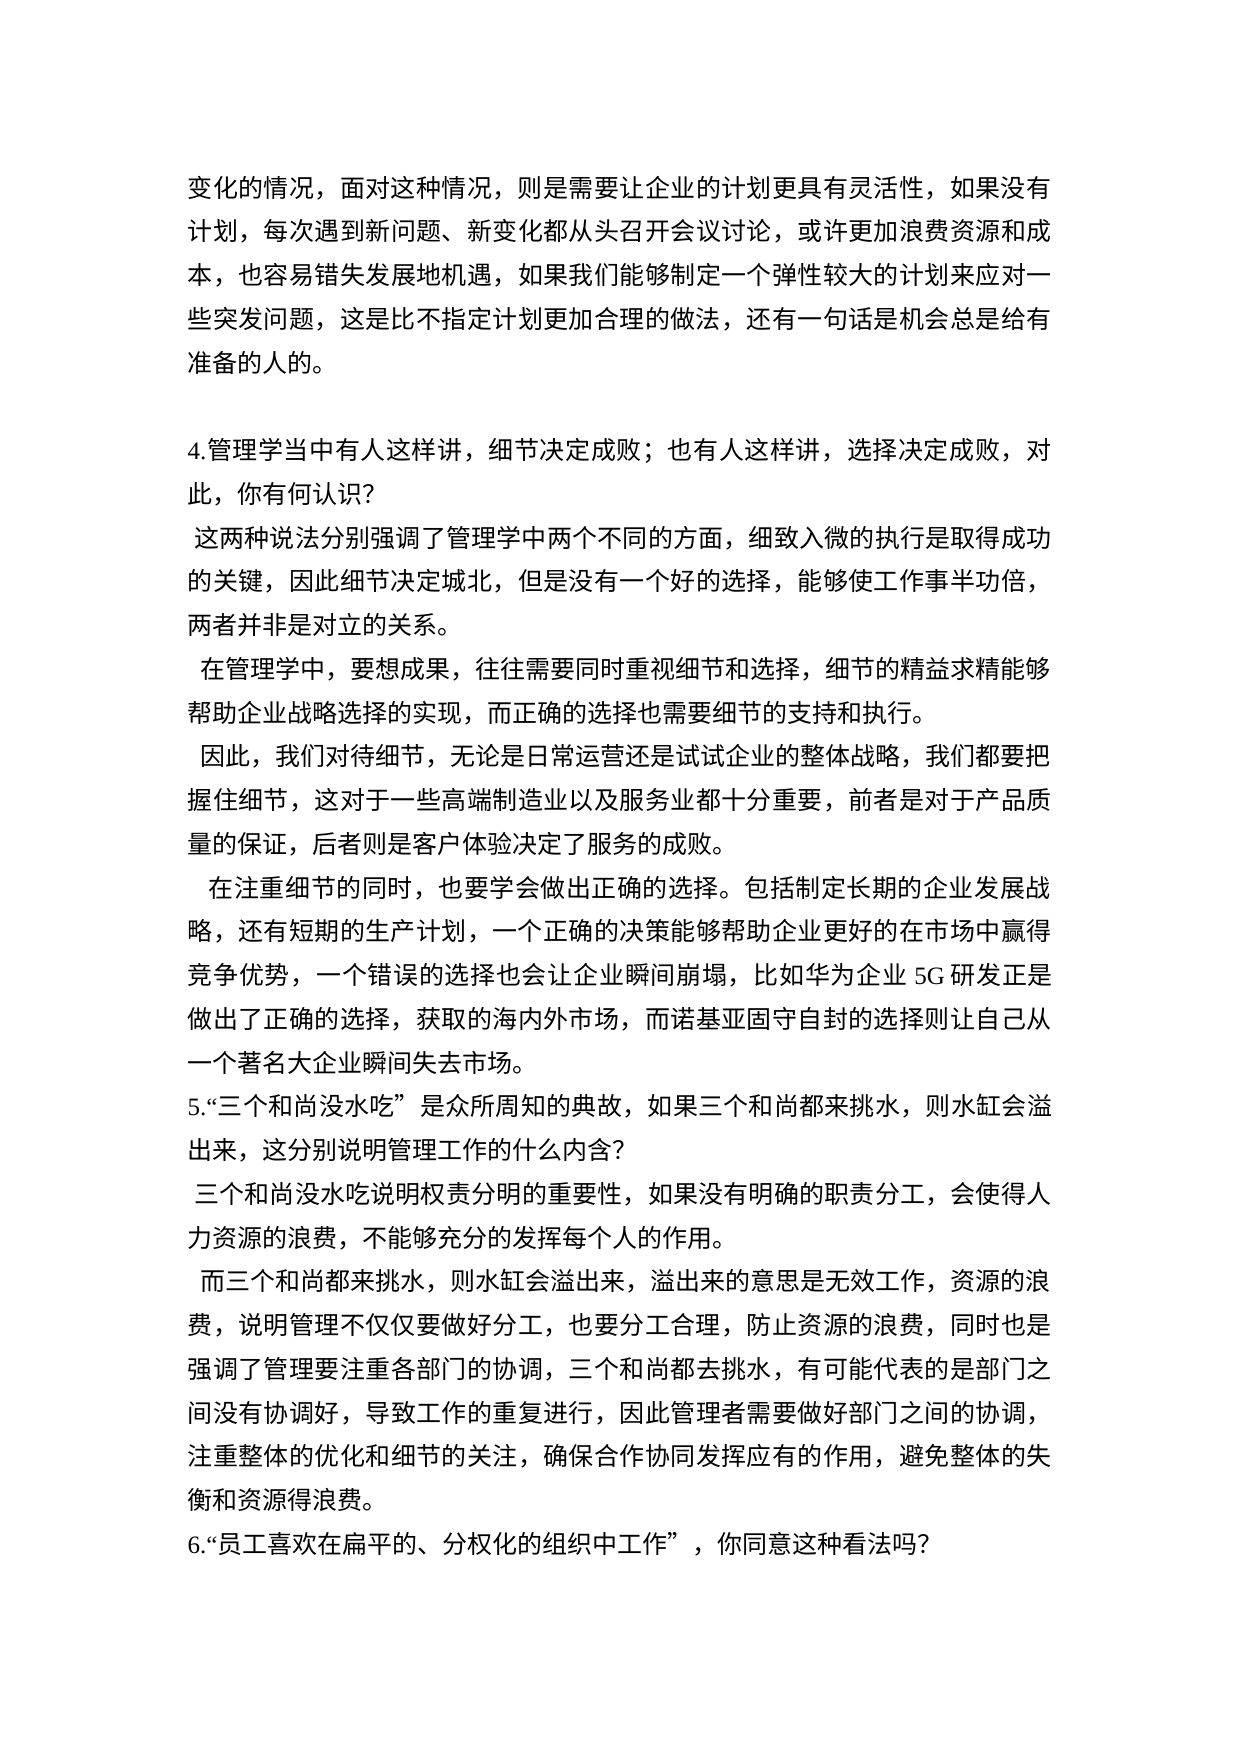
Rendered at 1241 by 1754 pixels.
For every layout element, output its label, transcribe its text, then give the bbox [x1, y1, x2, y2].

text 而三个和尚都来挑水，则水缸会溢出来，溢出来的意思是无效工作，资源的浪费，说明管理不仅仅要做好分工，也要分工合理，防止资源的浪费，同时也是强调了管理要注重各部门的协调，三个和尚都去挑水，有可能代表的是部门之间没有协调好，导致工作的重复进行，因此管理者需要做好部门之间的协调，注重整体的优化和细节的关注，确保合作协同发挥应有的作用，避免整体的失衡和资源得浪费。 [187, 1256, 1053, 1518]
text 因此，我们对待细节，无论是日常运营还是试试企业的整体战略，我们都要把握住细节，这对于一些高端制造业以及服务业都十分重要，前者是对于产品质量的保证，后者则是客户体验决定了服务的成败。 [187, 731, 1053, 862]
text 5.“三个和尚没水吃”是众所周知的典故，如果三个和尚都来挑水，则水缸会溢出来，这分别说明管理工作的什么内含？ [187, 1081, 1053, 1168]
text 在注重细节的同时，也要学会做出正确的选择。包括制定长期的企业发展战略，还有短期的生产计划，一个正确的决策能够帮助企业更好的在市场中赢得竞争优势，一个错误的选择也会让企业瞬间崩塌，比如华为企业5G研发正是做出了正确的选择，获取的海内外市场，而诺基亚固守自封的选择则让自己从一个著名大企业瞬间失去市场。 [187, 862, 1053, 1081]
text 4.管理学当中有人这样讲，细节决定成败；也有人这样讲，选择决定成败，对此，你有何认识？ [187, 424, 1053, 512]
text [187, 162, 1053, 381]
text 三个和尚没水吃说明权责分明的重要性，如果没有明确的职责分工，会使得人力资源的浪费，不能够充分的发挥每个人的作用。 [187, 1168, 1053, 1256]
text 这两种说法分别强调了管理学中两个不同的方面，细致入微的执行是取得成功的关键，因此细节决定城北，但是没有一个好的选择，能够使工作事半功倍，两者并非是对立的关系。 [187, 512, 1053, 643]
text 6.“员工喜欢在扁平的、分权化的组织中工作”，你同意这种看法吗？ [187, 1518, 1053, 1562]
text 在管理学中，要想成果，往往需要同时重视细节和选择，细节的精益求精能够帮助企业战略选择的实现，而正确的选择也需要细节的支持和执行。 [187, 643, 1053, 731]
